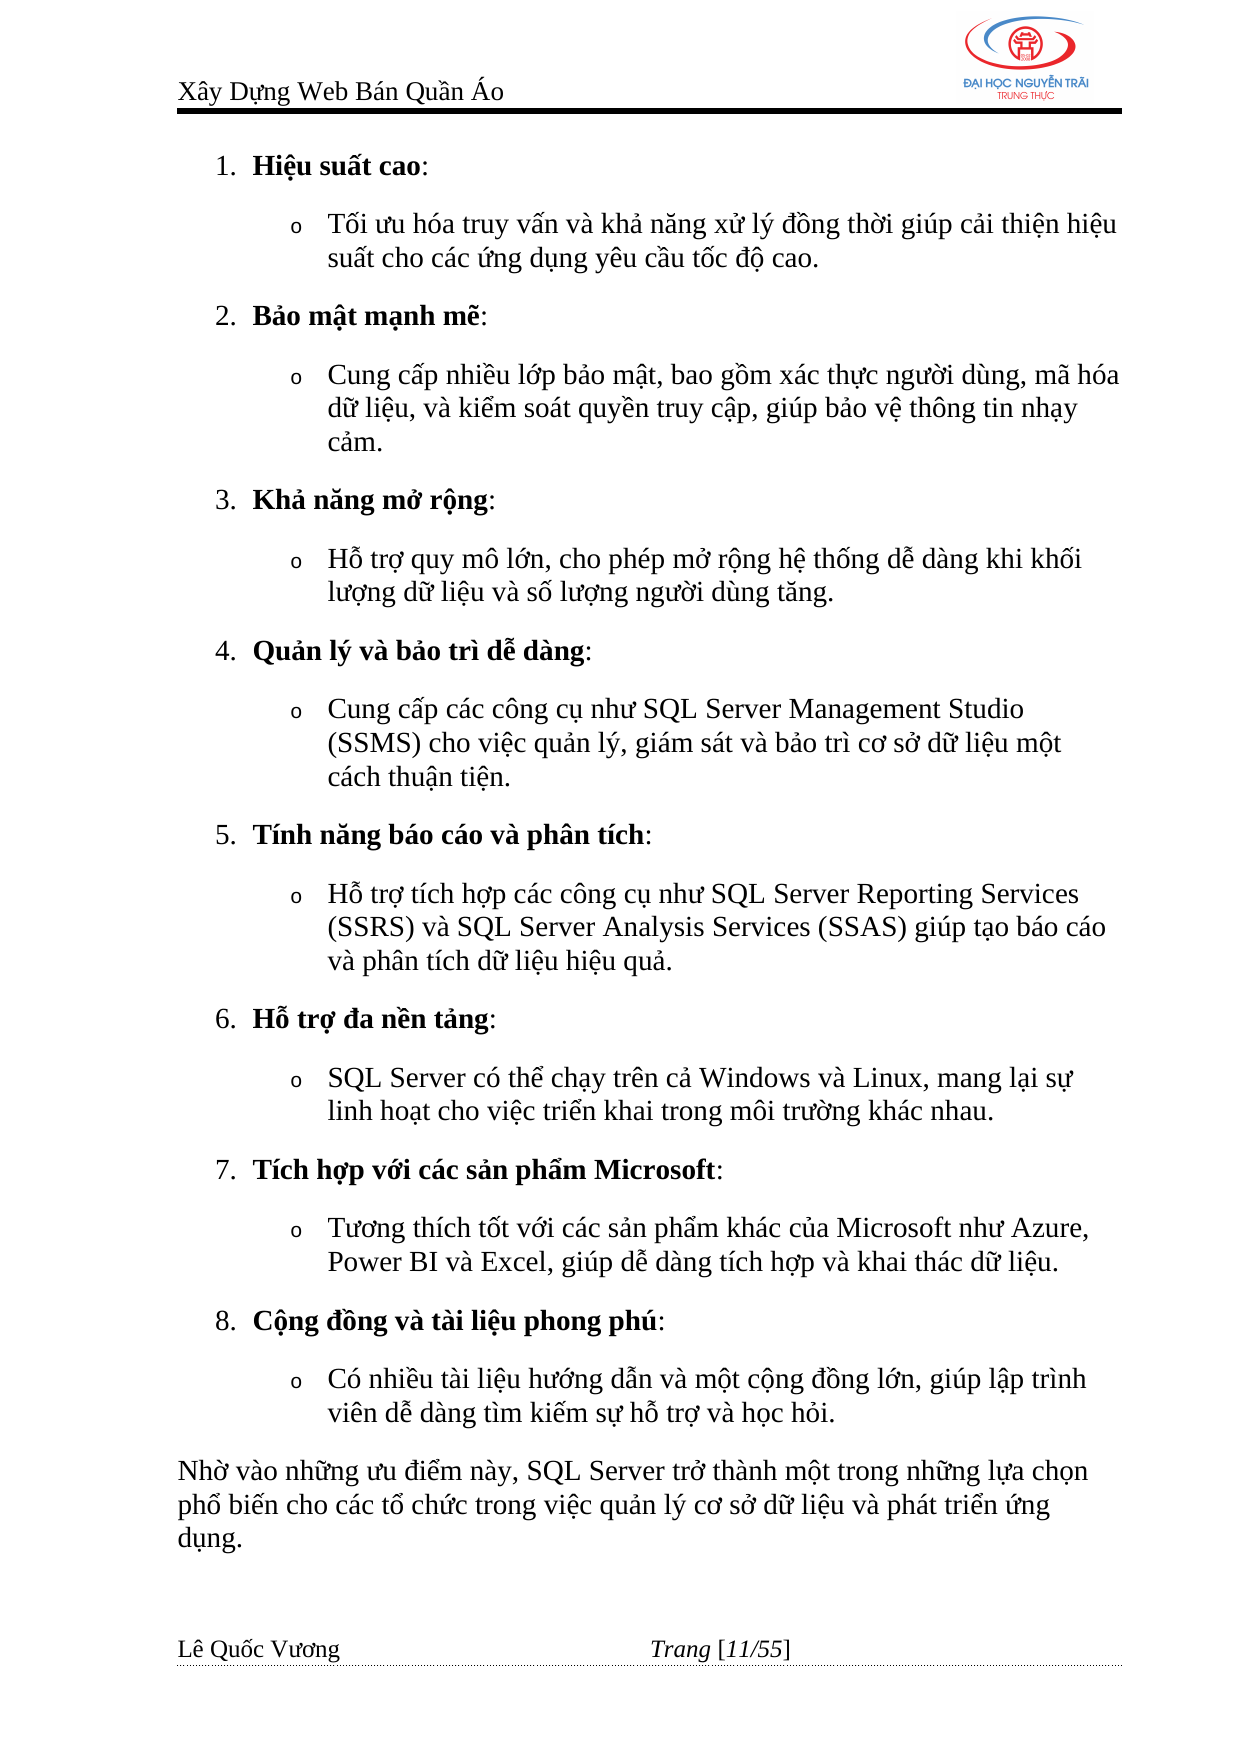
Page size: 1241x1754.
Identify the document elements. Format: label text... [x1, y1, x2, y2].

list Tương thích tốt với các sản phẩm khác của Microsoft như Azure, Power BI và Excel, giúp dễ dàng tích hợp và khai thác dữ liệu. [290, 1211, 1122, 1278]
list Hỗ trợ tích hợp các công cụ như SQL Server Reporting Services (SSRS) và SQL Server Analysis Services (SSAS) giúp tạo báo cáo và phân tích dữ liệu hiệu quả. [290, 876, 1122, 976]
list Cung cấp các công cụ như SQL Server Management Studio (SSMS) cho việc quản lý, giám sát và bảo trì cơ sở dữ liệu một cách thuận tiện. [290, 692, 1122, 792]
list Quản lý và bảo trì dễ dàng: [215, 633, 1122, 667]
list Khả năng mở rộng: [215, 482, 1122, 516]
list Cung cấp nhiều lớp bảo mật, bao gồm xác thực người dùng, mã hóa dữ liệu, và kiểm soát quyền truy cập, giúp bảo vệ thông tin nhạy cảm. [290, 357, 1122, 457]
list Hỗ trợ quy mô lớn, cho phép mở rộng hệ thống dễ dàng khi khối lượng dữ liệu và số lượng người dùng tăng. [290, 541, 1122, 608]
list Bảo mật mạnh mẽ: [215, 298, 1122, 332]
list Tích hợp với các sản phẩm Microsoft: [215, 1152, 1122, 1186]
list Tối ưu hóa truy vấn và khả năng xử lý đồng thời giúp cải thiện hiệu suất cho các ứng dụng yêu cầu tốc độ cao. [290, 206, 1122, 273]
picture [956, 11, 1095, 104]
list Cộng đồng và tài liệu phong phú: [215, 1303, 1122, 1336]
list SQL Server có thể chạy trên cả Windows và Linux, mang lại sự linh hoạt cho việc triển khai trong môi trường khác nhau. [290, 1060, 1122, 1127]
list Hỗ trợ đa nền tảng: [215, 1001, 1122, 1035]
text Nhờ vào những ưu điểm này, SQL Server trở thành một trong những lựa chọn phổ biến cho các tổ chức trong việc quản lý cơ sở dữ liệu và phát triển ứng dụng. [177, 1453, 1122, 1554]
list Hiệu suất cao: [215, 148, 1122, 181]
list Có nhiều tài liệu hướng dẫn và một cộng đồng lớn, giúp lập trình viên dễ dàng tìm kiếm sự hỗ trợ và học hỏi. [290, 1361, 1122, 1428]
list Tính năng báo cáo và phân tích: [215, 817, 1122, 851]
